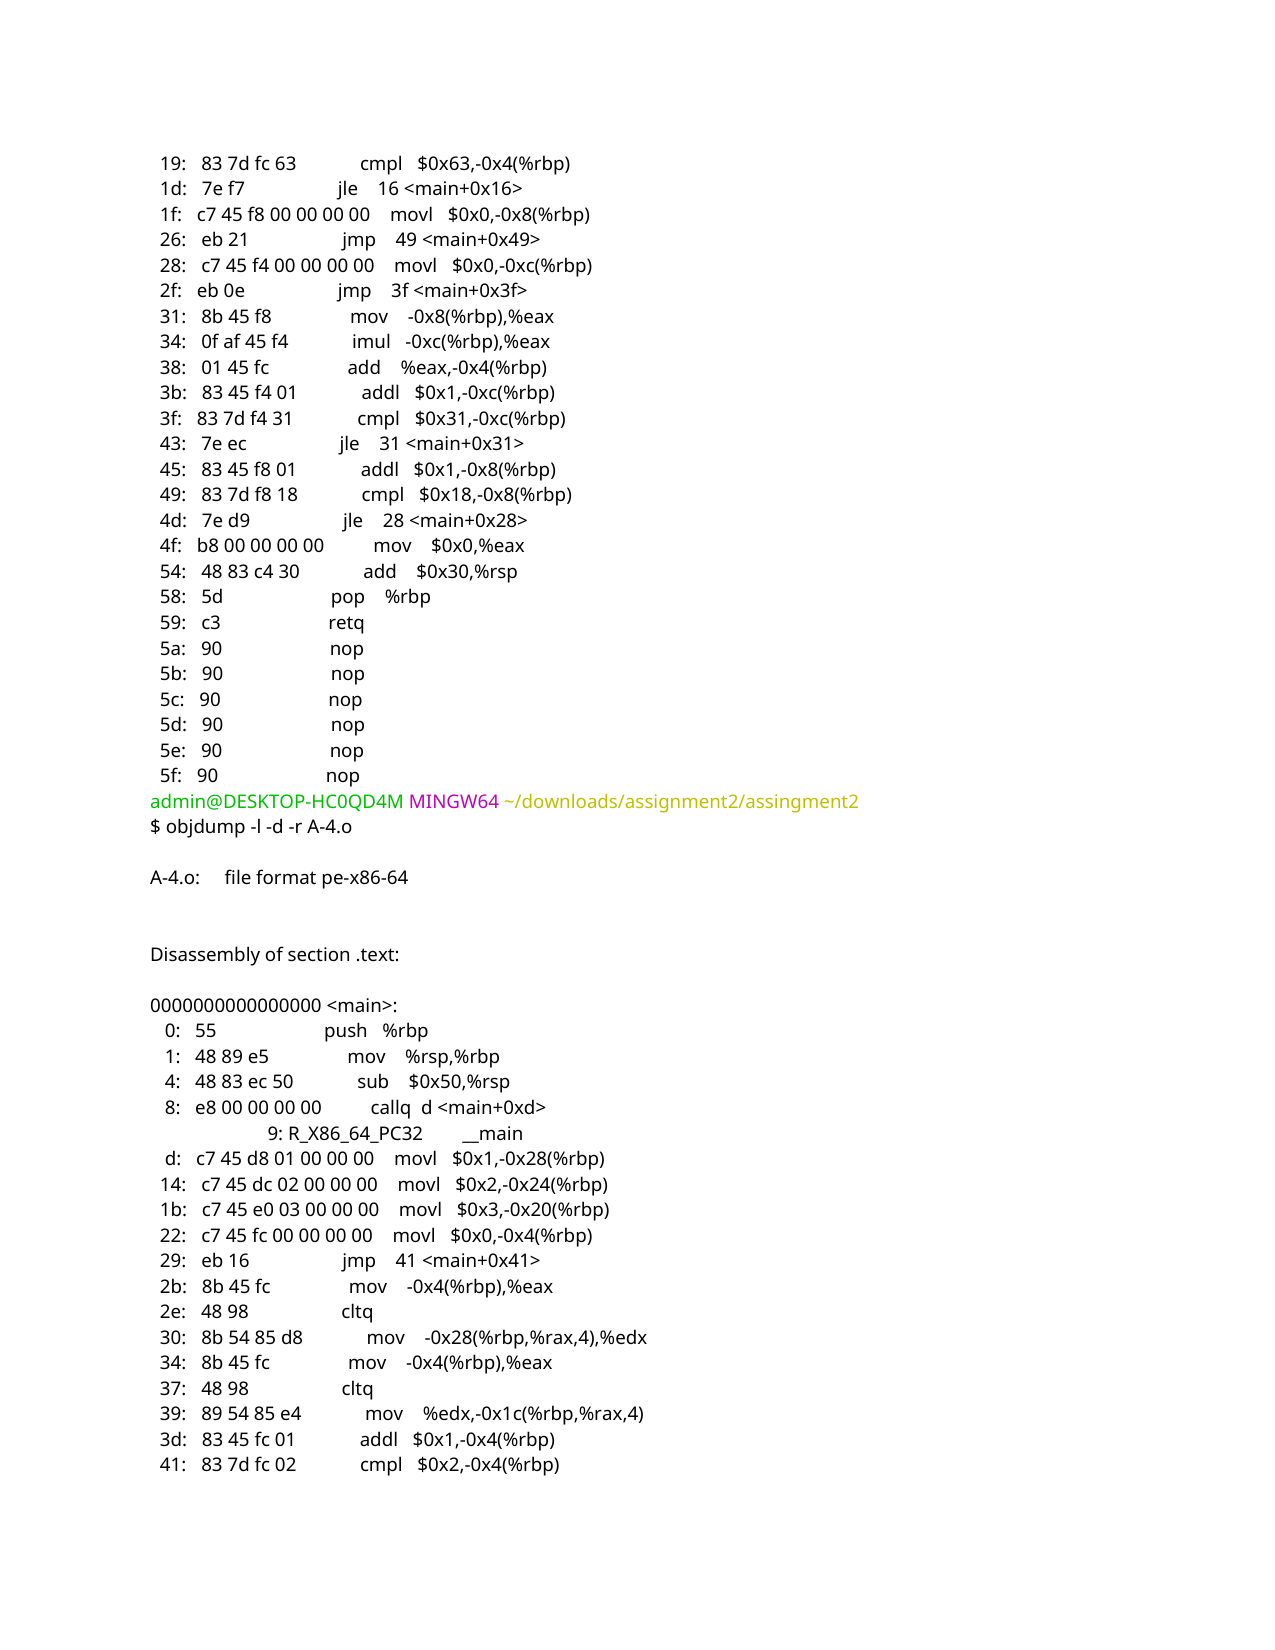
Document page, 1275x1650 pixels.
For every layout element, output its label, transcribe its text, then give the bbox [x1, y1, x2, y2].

text 5e: 90 nop [150, 737, 1125, 762]
text 2e: 48 98 cltq [150, 1298, 1125, 1324]
text 5d: 90 nop [150, 711, 1125, 737]
text 58: 5d pop %rbp [150, 584, 1125, 609]
text 54: 48 83 c4 30 add $0x30,%rsp [150, 558, 1125, 584]
text 34: 0f af 45 f4 imul -0xc(%rbp),%eax [150, 329, 1125, 354]
text 29: eb 16 jmp 41 <main+0x41> [150, 1247, 1125, 1273]
text 2f: eb 0e jmp 3f <main+0x3f> [150, 278, 1125, 303]
text 22: c7 45 fc 00 00 00 00 movl $0x0,-0x4(%rbp) [150, 1222, 1125, 1247]
text 28: c7 45 f4 00 00 00 00 movl $0x0,-0xc(%rbp) [150, 252, 1125, 278]
text Disassembly of section .text: [150, 941, 1125, 967]
text 31: 8b 45 f8 mov -0x8(%rbp),%eax [150, 303, 1125, 329]
text 2b: 8b 45 fc mov -0x4(%rbp),%eax [150, 1273, 1125, 1298]
text 4d: 7e d9 jle 28 <main+0x28> [150, 507, 1125, 533]
text 0: 55 push %rbp [150, 1018, 1125, 1043]
text d: c7 45 d8 01 00 00 00 movl $0x1,-0x28(%rbp) [150, 1145, 1125, 1171]
text 5b: 90 nop [150, 660, 1125, 686]
text admin@DESKTOP-HC0QD4M MINGW64 ~/downloads/assignment2/assingment2 [150, 788, 1125, 813]
text 1: 48 89 e5 mov %rsp,%rbp [150, 1043, 1125, 1069]
text 8: e8 00 00 00 00 callq d <main+0xd> [150, 1094, 1125, 1120]
text 0000000000000000 <main>: [150, 992, 1125, 1018]
text 30: 8b 54 85 d8 mov -0x28(%rbp,%rax,4),%edx [150, 1324, 1125, 1349]
text 37: 48 98 cltq [150, 1375, 1125, 1401]
text 1b: c7 45 e0 03 00 00 00 movl $0x3,-0x20(%rbp) [150, 1196, 1125, 1222]
text 5a: 90 nop [150, 635, 1125, 660]
text 59: c3 retq [150, 609, 1125, 635]
text 14: c7 45 dc 02 00 00 00 movl $0x2,-0x24(%rbp) [150, 1171, 1125, 1196]
text 3d: 83 45 fc 01 addl $0x1,-0x4(%rbp) [150, 1426, 1125, 1452]
text 49: 83 7d f8 18 cmpl $0x18,-0x8(%rbp) [150, 482, 1125, 507]
text 4f: b8 00 00 00 00 mov $0x0,%eax [150, 533, 1125, 558]
text 1d: 7e f7 jle 16 <main+0x16> [150, 176, 1125, 201]
text 41: 83 7d fc 02 cmpl $0x2,-0x4(%rbp) [150, 1452, 1125, 1477]
text A-4.o: file format pe-x86-64 [150, 864, 1125, 890]
text 5c: 90 nop [150, 686, 1125, 711]
text 9: R_X86_64_PC32 __main [150, 1120, 1125, 1145]
text 45: 83 45 f8 01 addl $0x1,-0x8(%rbp) [150, 456, 1125, 482]
text 19: 83 7d fc 63 cmpl $0x63,-0x4(%rbp) [150, 150, 1125, 176]
text 34: 8b 45 fc mov -0x4(%rbp),%eax [150, 1349, 1125, 1375]
text 3f: 83 7d f4 31 cmpl $0x31,-0xc(%rbp) [150, 405, 1125, 431]
text 38: 01 45 fc add %eax,-0x4(%rbp) [150, 354, 1125, 380]
text 1f: c7 45 f8 00 00 00 00 movl $0x0,-0x8(%rbp) [150, 201, 1125, 227]
text 26: eb 21 jmp 49 <main+0x49> [150, 227, 1125, 252]
text 39: 89 54 85 e4 mov %edx,-0x1c(%rbp,%rax,4) [150, 1401, 1125, 1426]
text 43: 7e ec jle 31 <main+0x31> [150, 431, 1125, 456]
text 5f: 90 nop [150, 762, 1125, 788]
text 4: 48 83 ec 50 sub $0x50,%rsp [150, 1069, 1125, 1094]
text 3b: 83 45 f4 01 addl $0x1,-0xc(%rbp) [150, 380, 1125, 405]
text $ objdump -l -d -r A-4.o [150, 813, 1125, 839]
